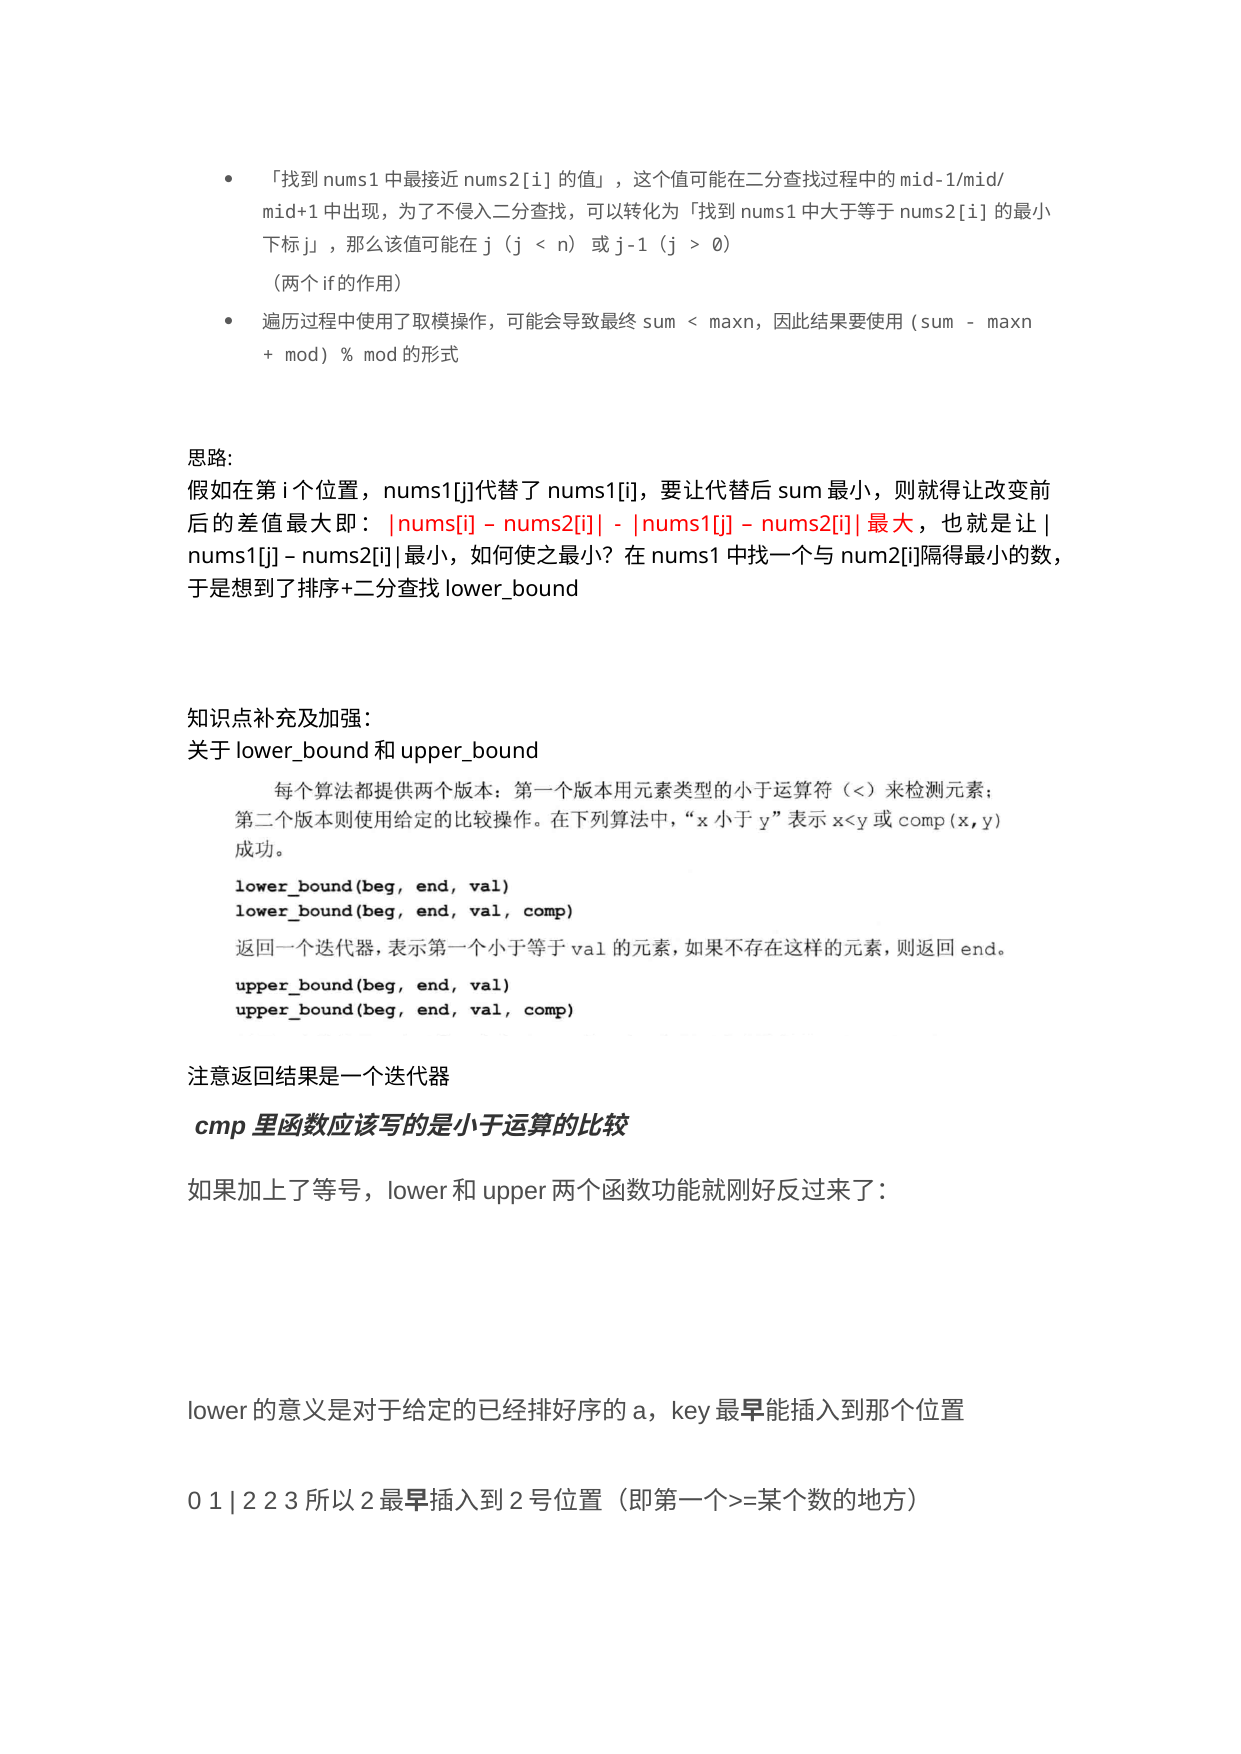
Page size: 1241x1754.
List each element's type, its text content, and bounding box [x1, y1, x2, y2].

text lower的意义是对于给定的已经排好序的a，key最早能插入到那个位置 [187, 1376, 1053, 1441]
list 遍历过程中使用了取模操作，可能会导致最终 sum < maxn，因此结果要使用 (sum - maxn + mod) % mod 的形式 [225, 304, 1053, 369]
text 关于lower_bound和upper_bound [187, 733, 1053, 765]
text 如果加上了等号，lower和upper两个函数功能就刚好反过来了： [187, 1156, 1053, 1221]
picture [187, 765, 1053, 1036]
text 注意返回结果是一个迭代器 [187, 1058, 1053, 1091]
text 假如在第i个位置，nums1[j]代替了nums1[i]，要让代替后sum最小，则就得让改变前后的差值最大即：|nums[i] – nums2[i]| - |nums1[j] – nums2[i]|最大，也就是让|nums1[j] – nums2[i]|最小，如何使之最小？在nums1中找一个与num2[i]隔得最小的数，于是想到了排序+二分查找lower_bound [187, 473, 1053, 603]
text 思路: [187, 441, 1053, 473]
text （两个if的作用） [262, 266, 1053, 298]
text cmp里函数应该写的是小于运算的比较 [187, 1091, 1053, 1156]
text 0 1 | 2 2 3 所以2最早插入到2号位置（即第一个>=某个数的地方） [187, 1466, 1053, 1531]
text 知识点补充及加强： [187, 701, 1053, 733]
list 「找到 nums1 中最接近 nums2[i] 的值」，这个值可能在二分查找过程中的 mid-1/mid/mid+1 中出现，为了不侵入二分查找，可以转化为「找到 nums1 中大于等于 nums2[i] 的最小下标 j」，那么该值可能在 j（j < n） 或 j-1（j > 0） [225, 162, 1053, 259]
